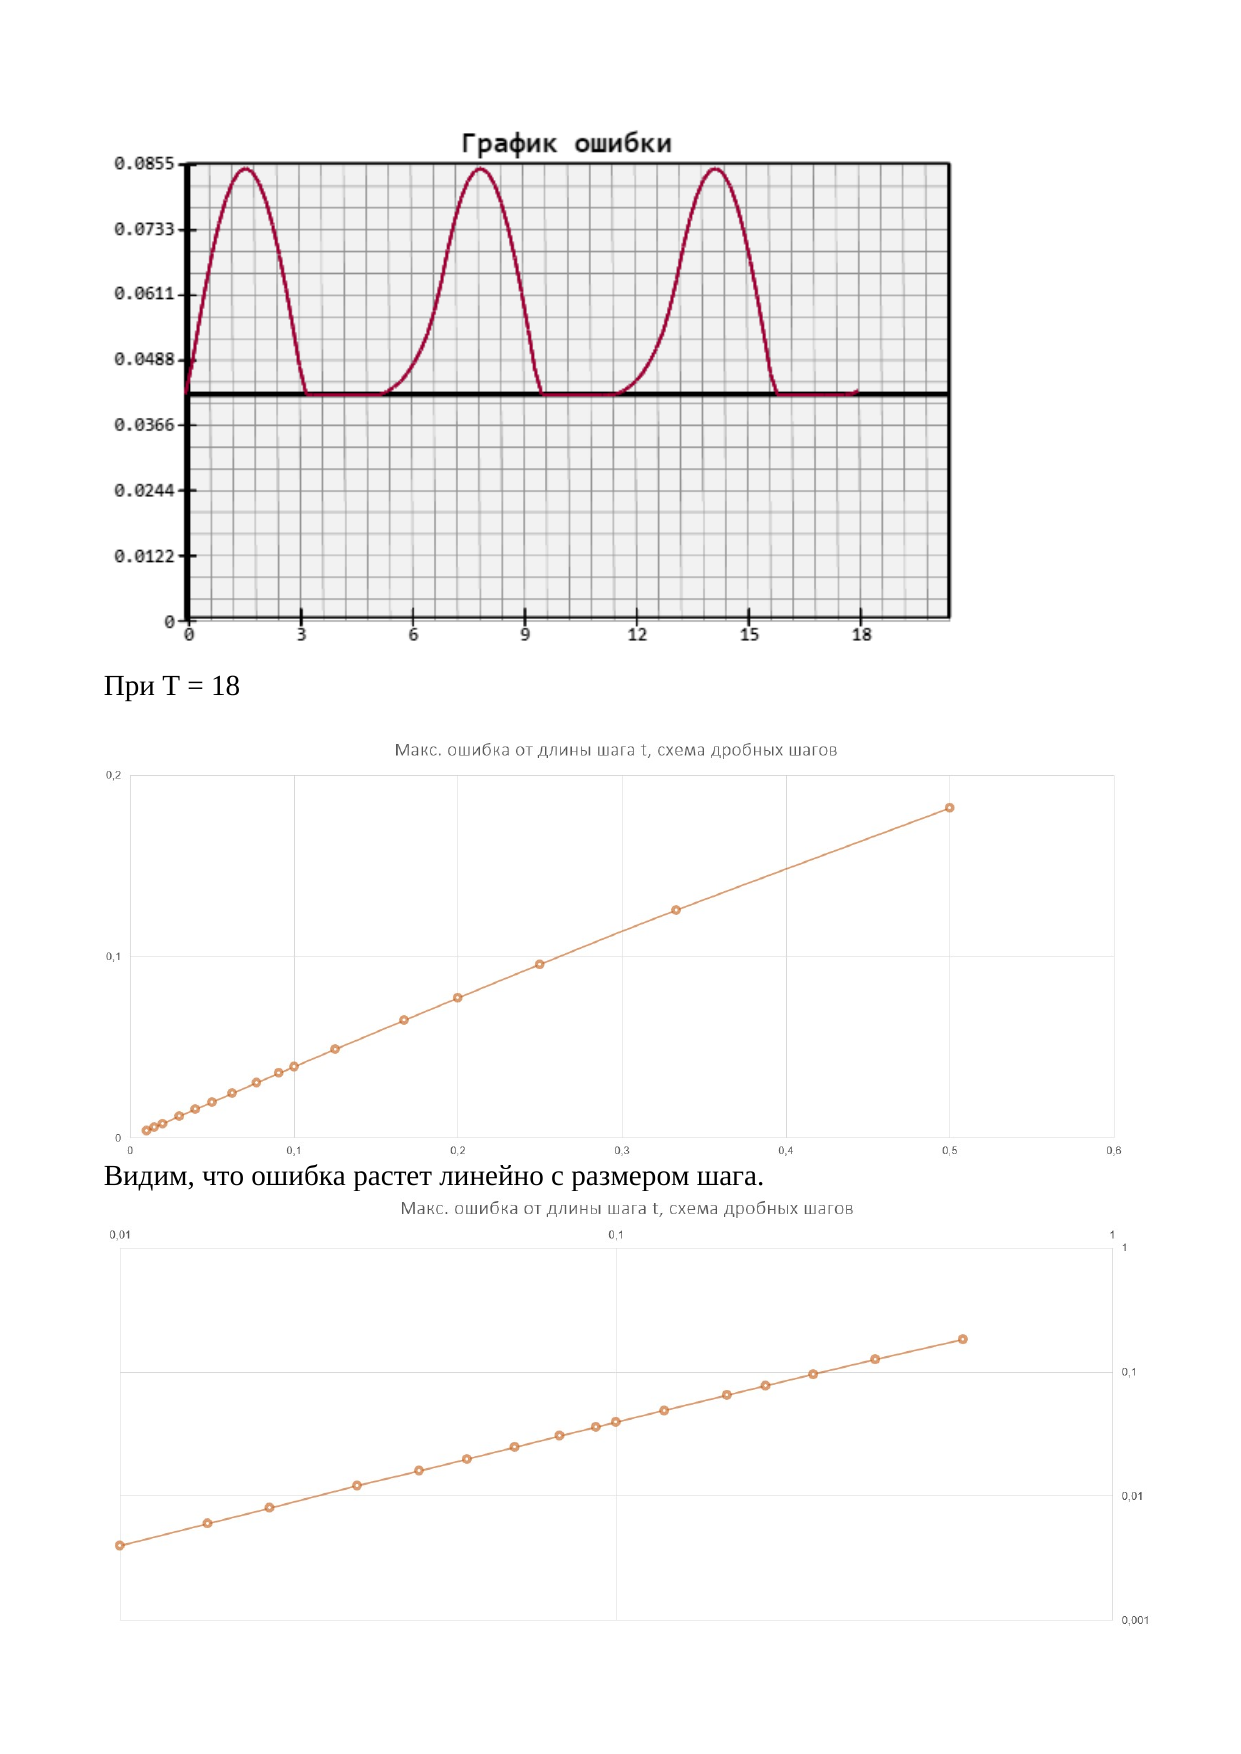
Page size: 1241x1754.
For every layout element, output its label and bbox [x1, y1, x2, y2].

picture [103, 735, 1125, 1158]
picture [103, 1191, 1152, 1630]
picture [103, 118, 985, 669]
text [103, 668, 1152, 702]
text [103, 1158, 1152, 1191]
